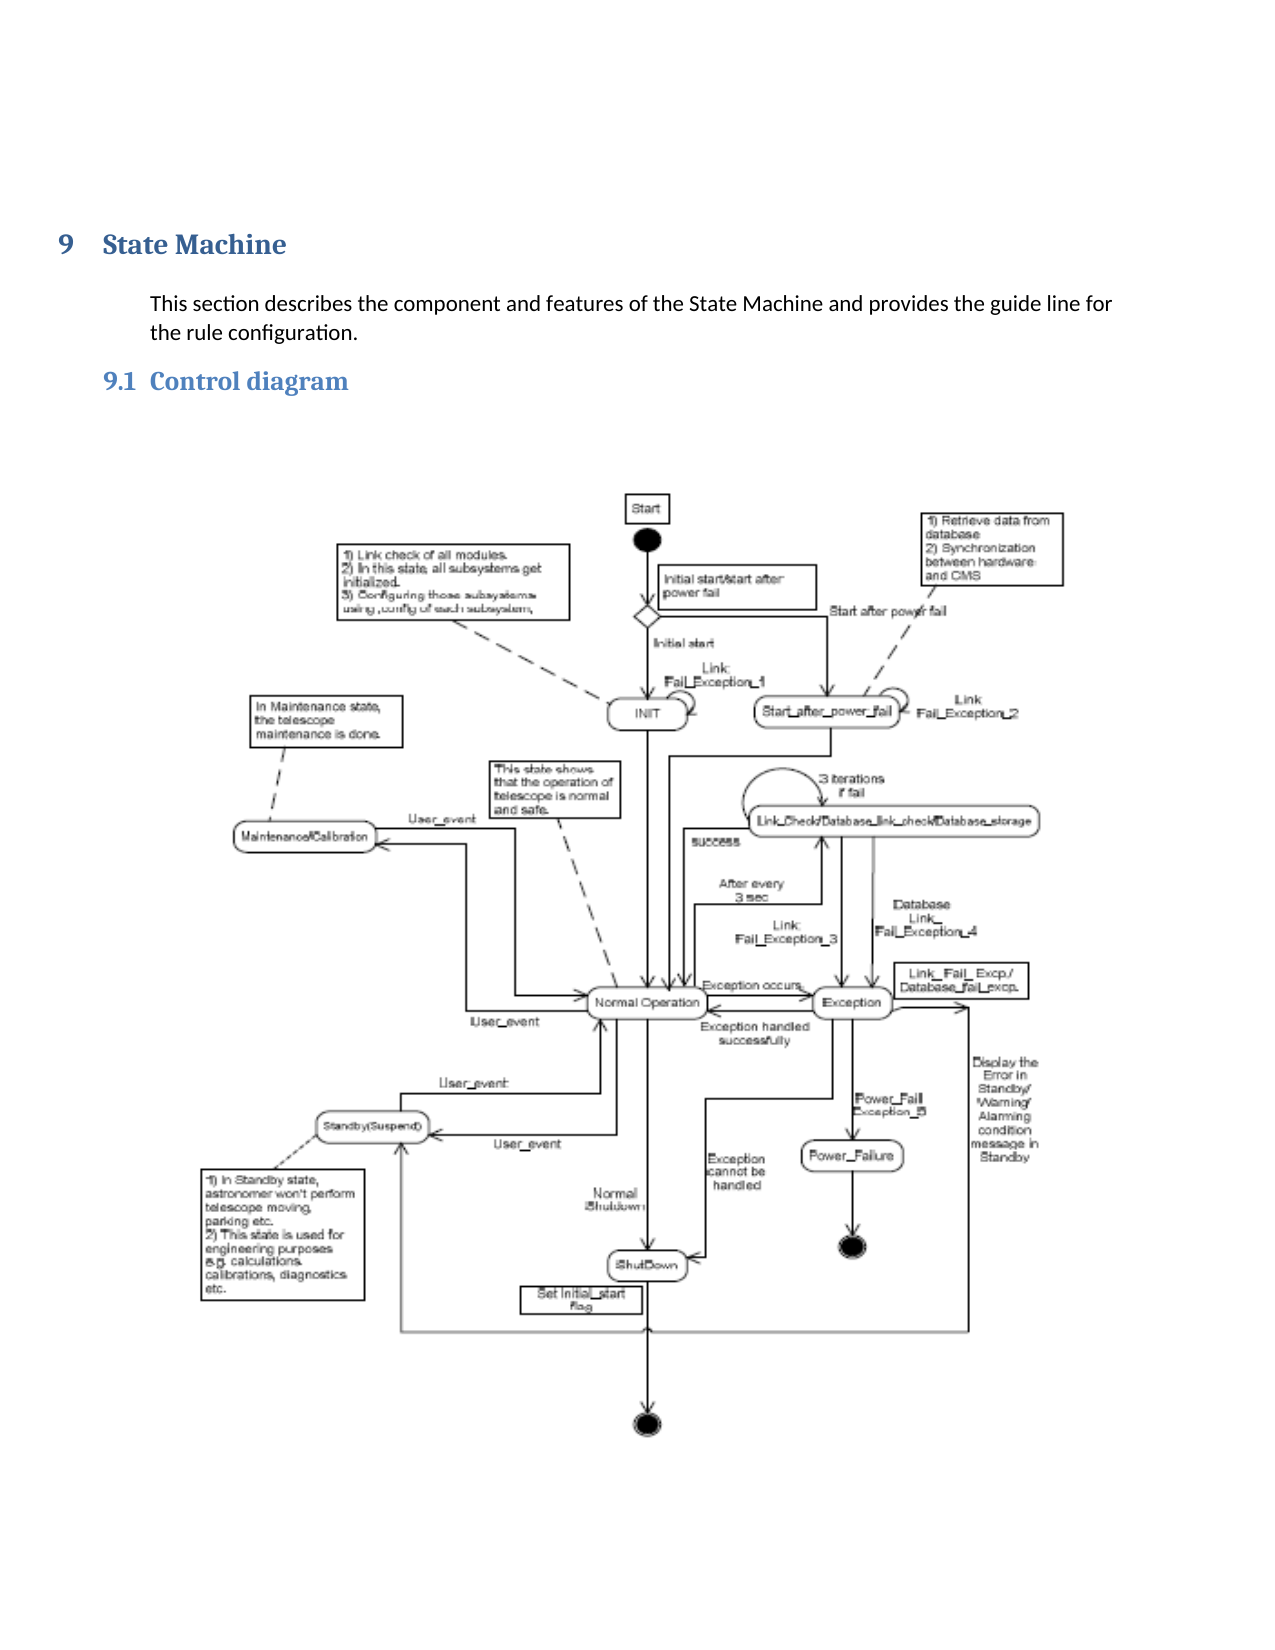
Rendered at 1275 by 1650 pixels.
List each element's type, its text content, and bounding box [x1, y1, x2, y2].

text This section describes the component and features of the State Machine and provides the guide line for the rule configuration. [150, 289, 1125, 346]
subtitle Control diagram [103, 366, 1125, 398]
picture [150, 425, 1125, 1441]
subtitle State Machine [58, 228, 1125, 262]
